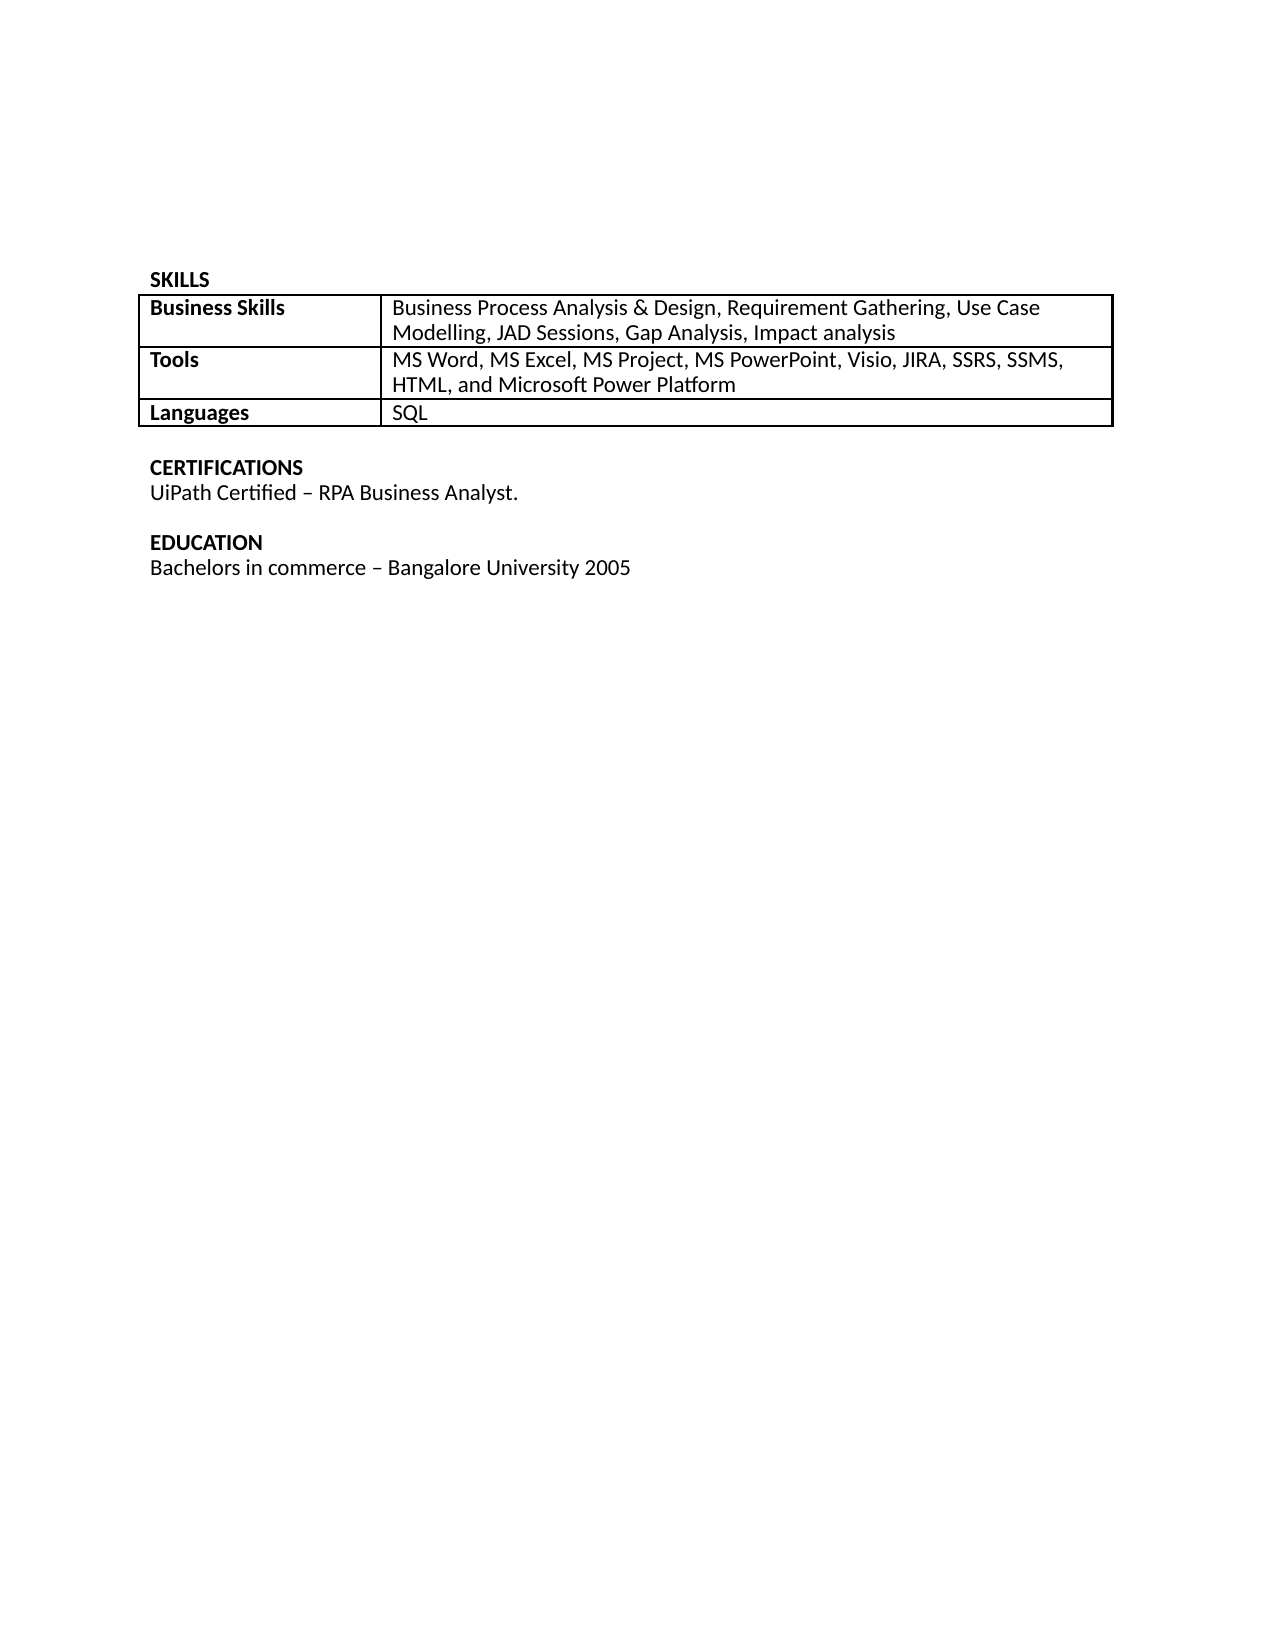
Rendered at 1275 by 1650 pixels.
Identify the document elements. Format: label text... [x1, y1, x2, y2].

text Bachelors in commerce – Bangalore University 2005 [150, 556, 1125, 581]
table_cell Languages [140, 400, 380, 425]
text EDUCATION [150, 531, 1125, 556]
table_header Business Skills [140, 296, 380, 346]
text CERTIFICATIONS [150, 456, 1125, 481]
table_cell SQL [382, 400, 1111, 425]
table_cell Tools [140, 348, 380, 398]
text UiPath Certified – RPA Business Analyst. [150, 481, 1125, 506]
table_header Business Process Analysis & Design, Requirement Gathering, Use Case Modelling, JAD Sessions, Gap Analysis, Impact analysis [382, 296, 1111, 346]
table_cell MS Word, MS Excel, MS Project, MS PowerPoint, Visio, JIRA, SSRS, SSMS, HTML, and Microsoft Power Platform [382, 348, 1111, 398]
text SKILLS [150, 265, 1125, 294]
